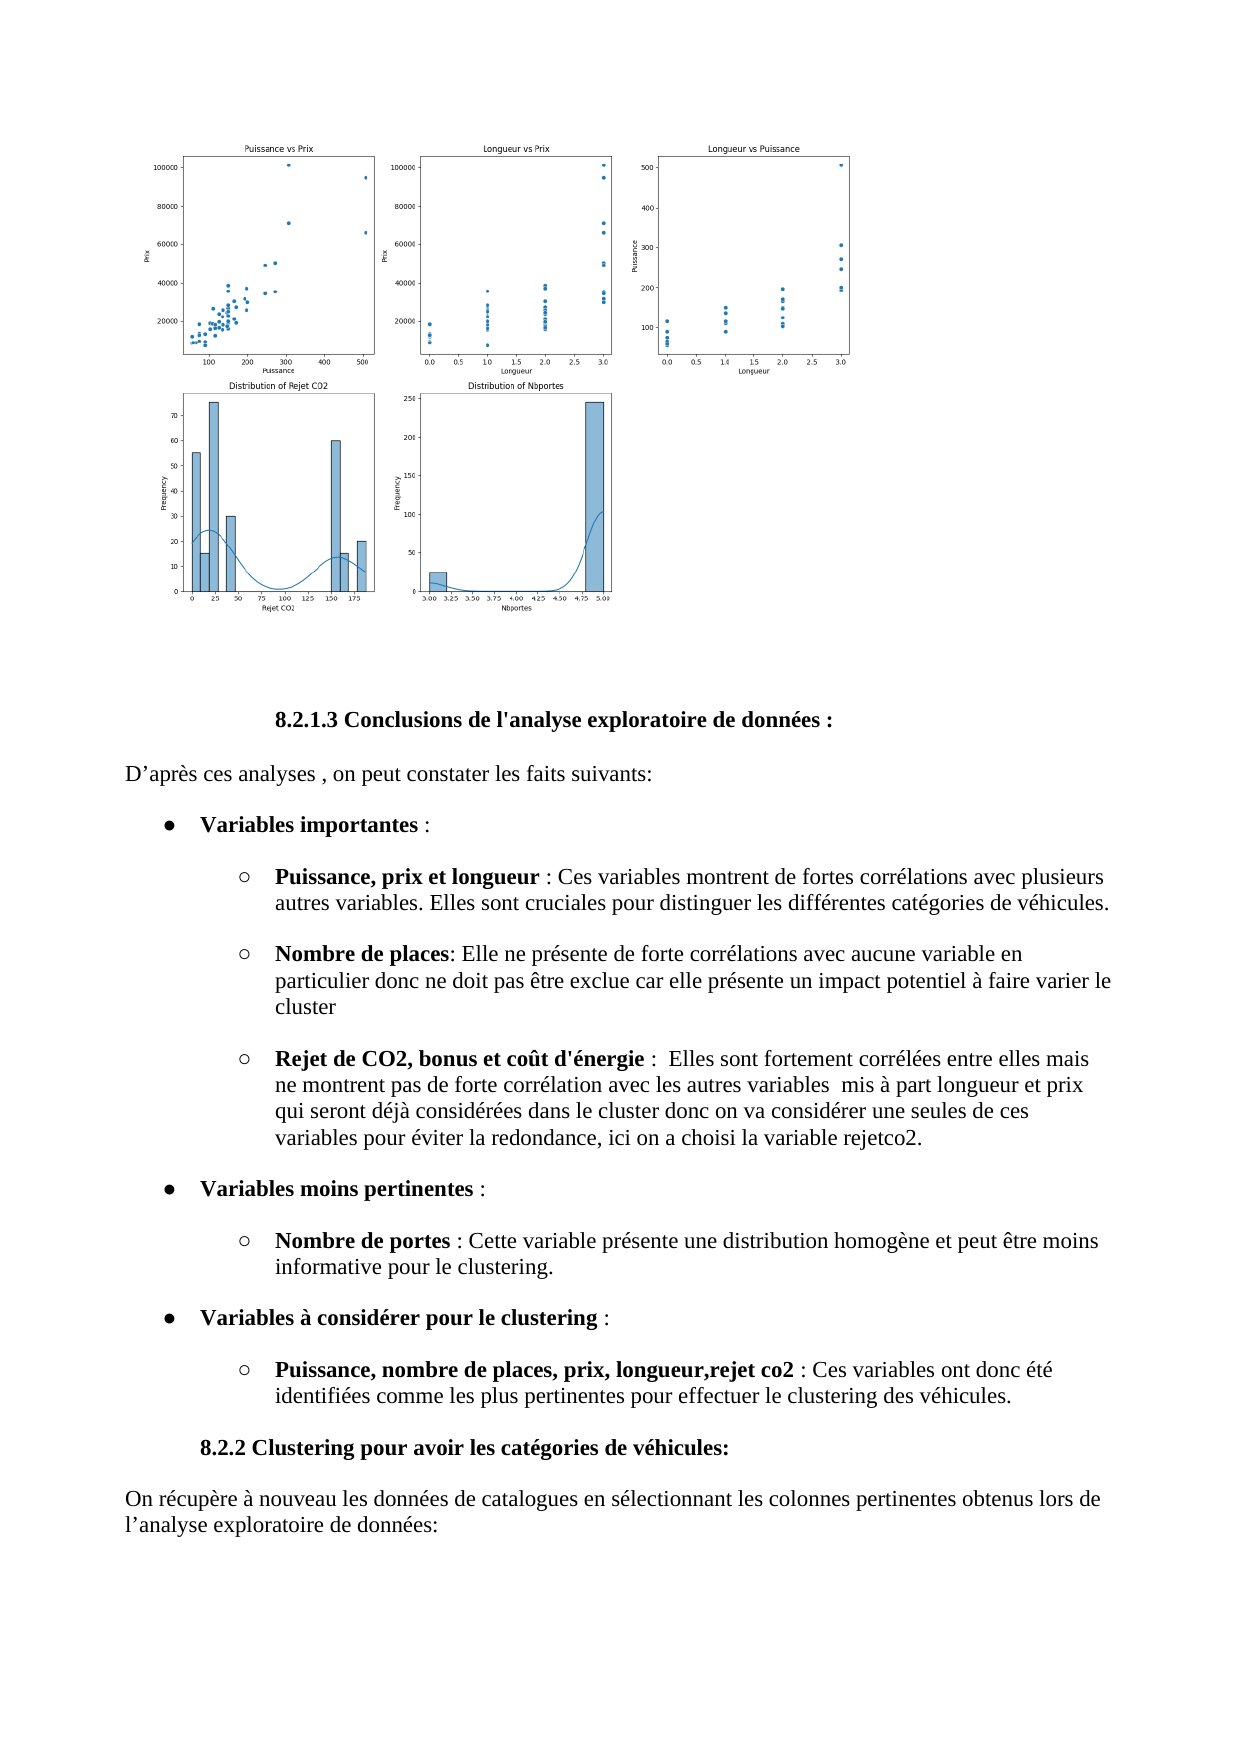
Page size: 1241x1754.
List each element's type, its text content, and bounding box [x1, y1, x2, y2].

list Nombre de portes : Cette variable présente une distribution homogène et peut être moins informative pour le clustering. [237, 1227, 1115, 1279]
text 8.2.2 Clustering pour avoir les catégories de véhicules: [125, 1434, 1115, 1460]
subtitle 8.2.1.3 Conclusions de l'analyse exploratoire de données : [200, 706, 1115, 732]
picture [125, 139, 1066, 623]
list Puissance, prix et longueur : Ces variables montrent de fortes corrélations avec plusieurs autres variables. Elles sont cruciales pour distinguer les différentes catégories de véhicules. [237, 863, 1115, 915]
list Variables importantes : [162, 811, 1115, 838]
list Variables moins pertinentes : [162, 1175, 1115, 1202]
text D’après ces analyses , on peut constater les faits suivants: [125, 760, 1115, 786]
list Variables à considérer pour le clustering : [162, 1304, 1115, 1331]
list Nombre de places: Elle ne présente de forte corrélations avec aucune variable en particulier donc ne doit pas être exclue car elle présente un impact potentiel à faire varier le cluster [237, 940, 1115, 1019]
list Puissance, nombre de places, prix, longueur,rejet co2 : Ces variables ont donc été identifiées comme les plus pertinentes pour effectuer le clustering des véhicules. [237, 1356, 1115, 1409]
list Rejet de CO2, bonus et coût d'énergie : Elles sont fortement corrélées entre elles mais ne montrent pas de forte corrélation avec les autres variables mis à part longueur et prix qui seront déjà considérées dans le cluster donc on va considérer une seules de ces variables pour éviter la redondance, ici on a choisi la variable rejetco2. [237, 1044, 1115, 1150]
text On récupère à nouveau les données de catalogues en sélectionnant les colonnes pertinentes obtenus lors de l’analyse exploratoire de données: [125, 1485, 1115, 1538]
